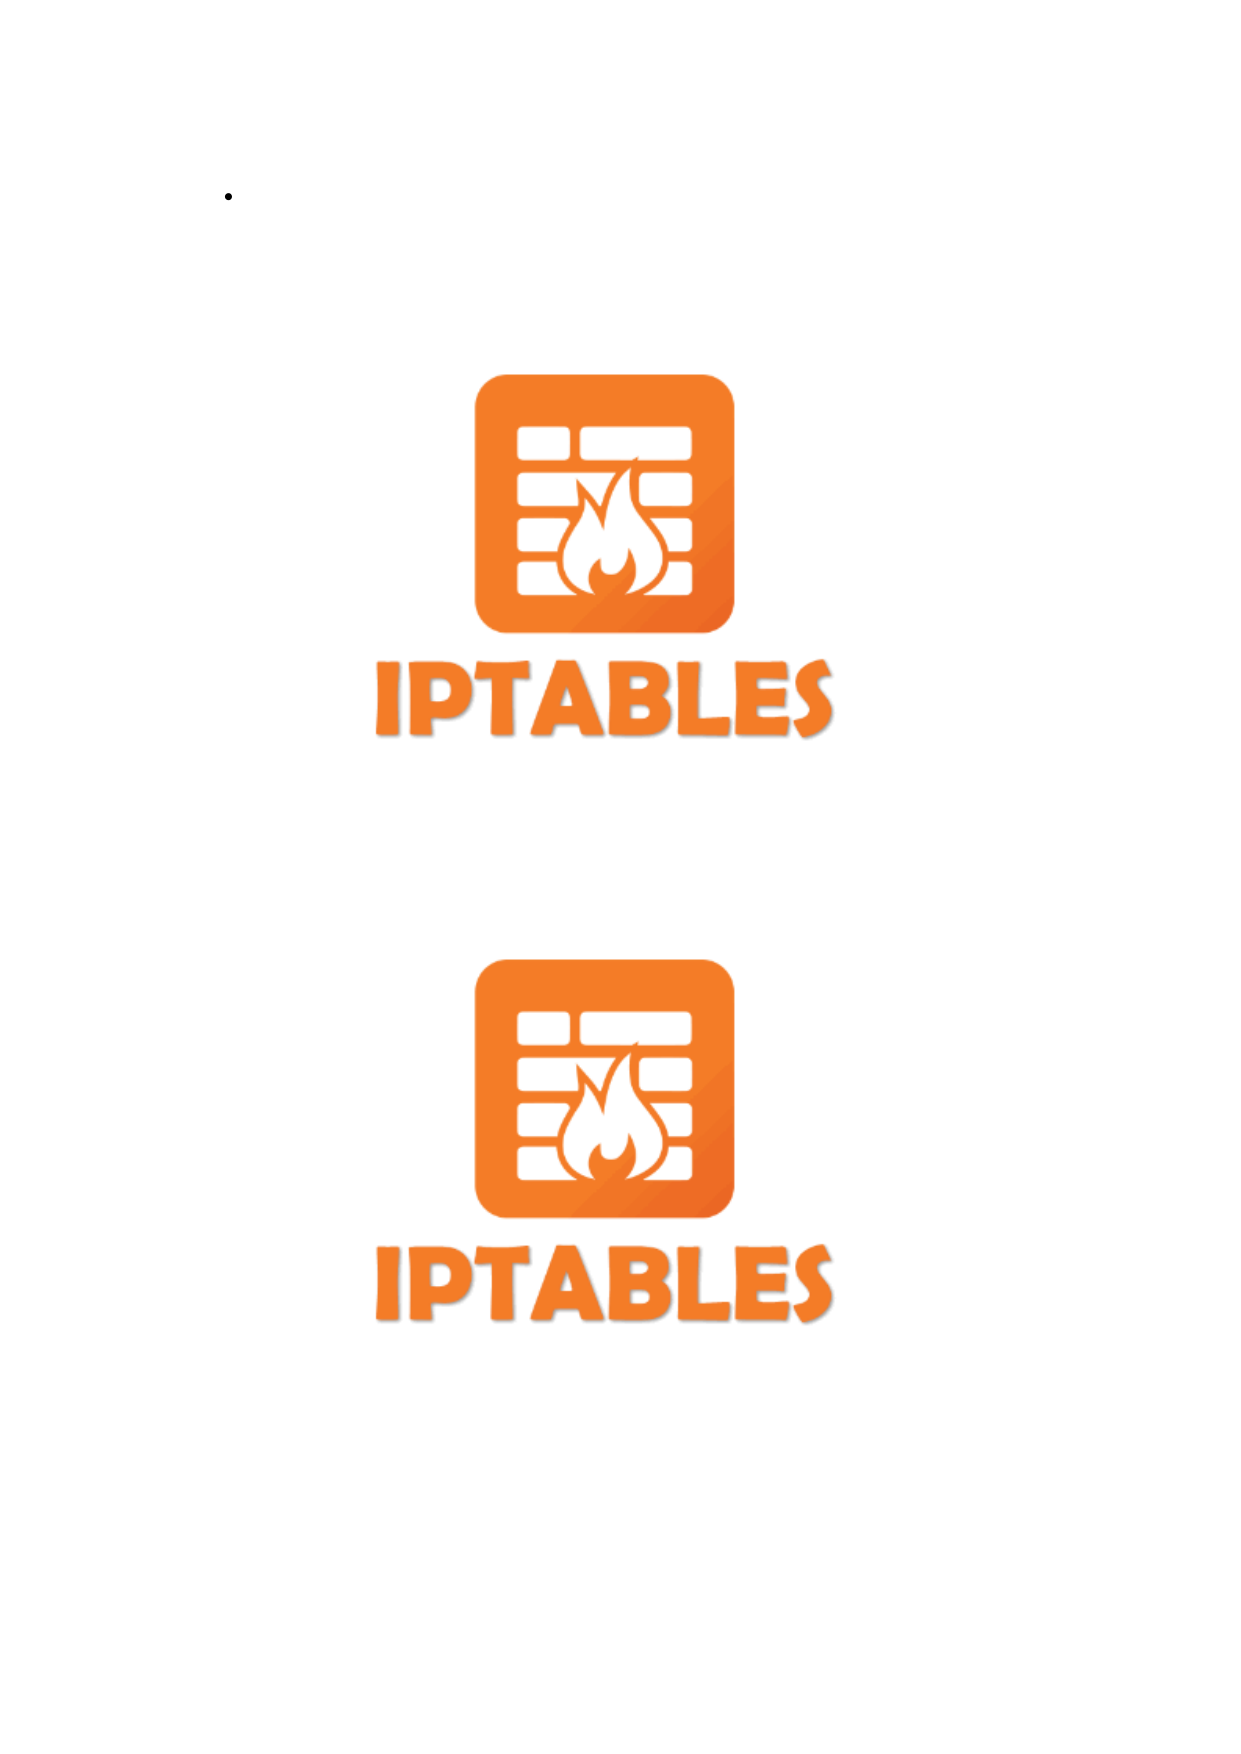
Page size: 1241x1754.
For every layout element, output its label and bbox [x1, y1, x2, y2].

picture [187, 256, 1021, 811]
picture [187, 841, 1021, 1396]
